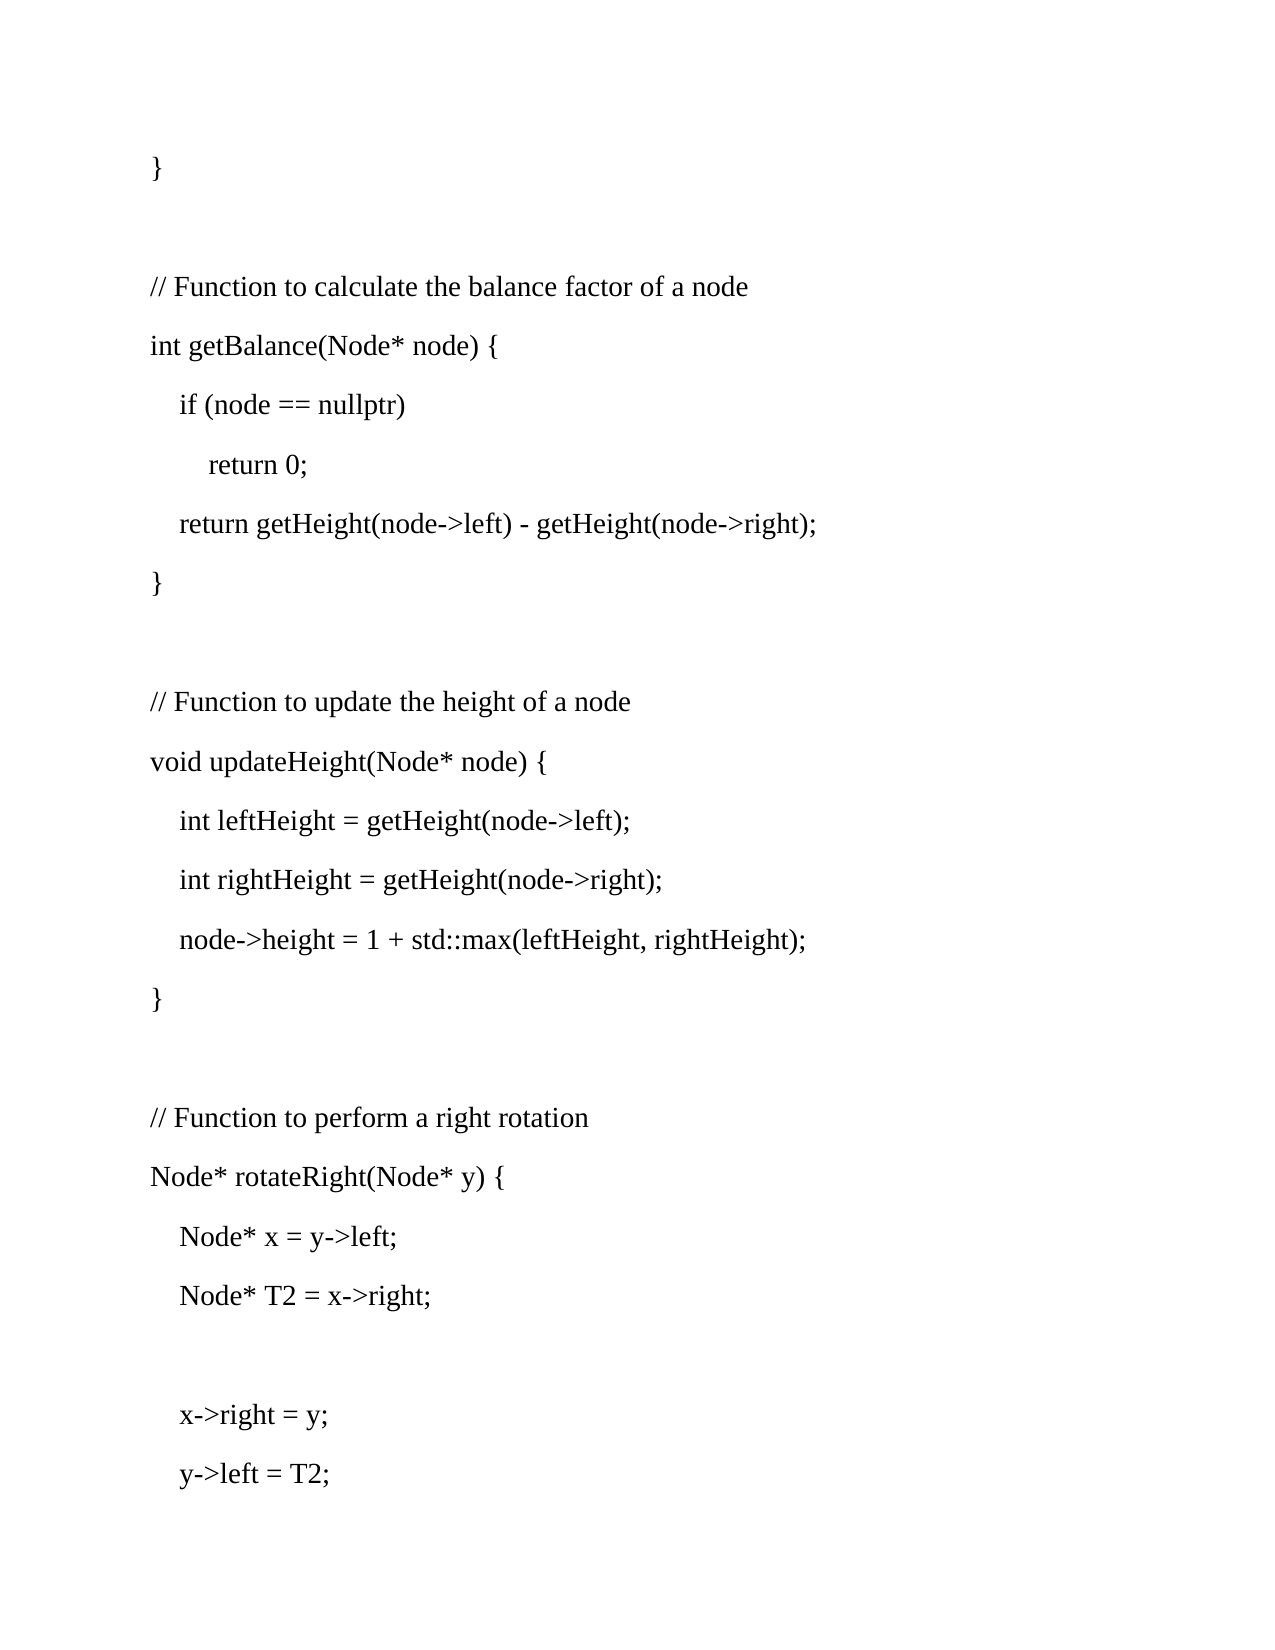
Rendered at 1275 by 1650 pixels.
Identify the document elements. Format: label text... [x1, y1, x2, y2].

text Node* T2 = x->right; [150, 1278, 1125, 1312]
text } [150, 981, 1125, 1015]
text return getHeight(node->left) - getHeight(node->right); [150, 506, 1125, 540]
text Node* x = y->left; [150, 1219, 1125, 1252]
text x->right = y; [150, 1397, 1125, 1430]
text if (node == nullptr) [150, 387, 1125, 421]
text // Function to update the height of a node [150, 684, 1125, 718]
text return 0; [150, 447, 1125, 480]
text } [150, 566, 1125, 599]
text // Function to calculate the balance factor of a node [150, 269, 1125, 302]
text int getBalance(Node* node) { [150, 328, 1125, 362]
text // Function to perform a right rotation [150, 1100, 1125, 1133]
text y->left = T2; [150, 1456, 1125, 1490]
text Node* rotateRight(Node* y) { [150, 1159, 1125, 1193]
text node->height = 1 + std::max(leftHeight, rightHeight); [150, 922, 1125, 955]
text int leftHeight = getHeight(node->left); [150, 803, 1125, 837]
text } [150, 150, 1125, 183]
text int rightHeight = getHeight(node->right); [150, 862, 1125, 896]
text void updateHeight(Node* node) { [150, 744, 1125, 777]
